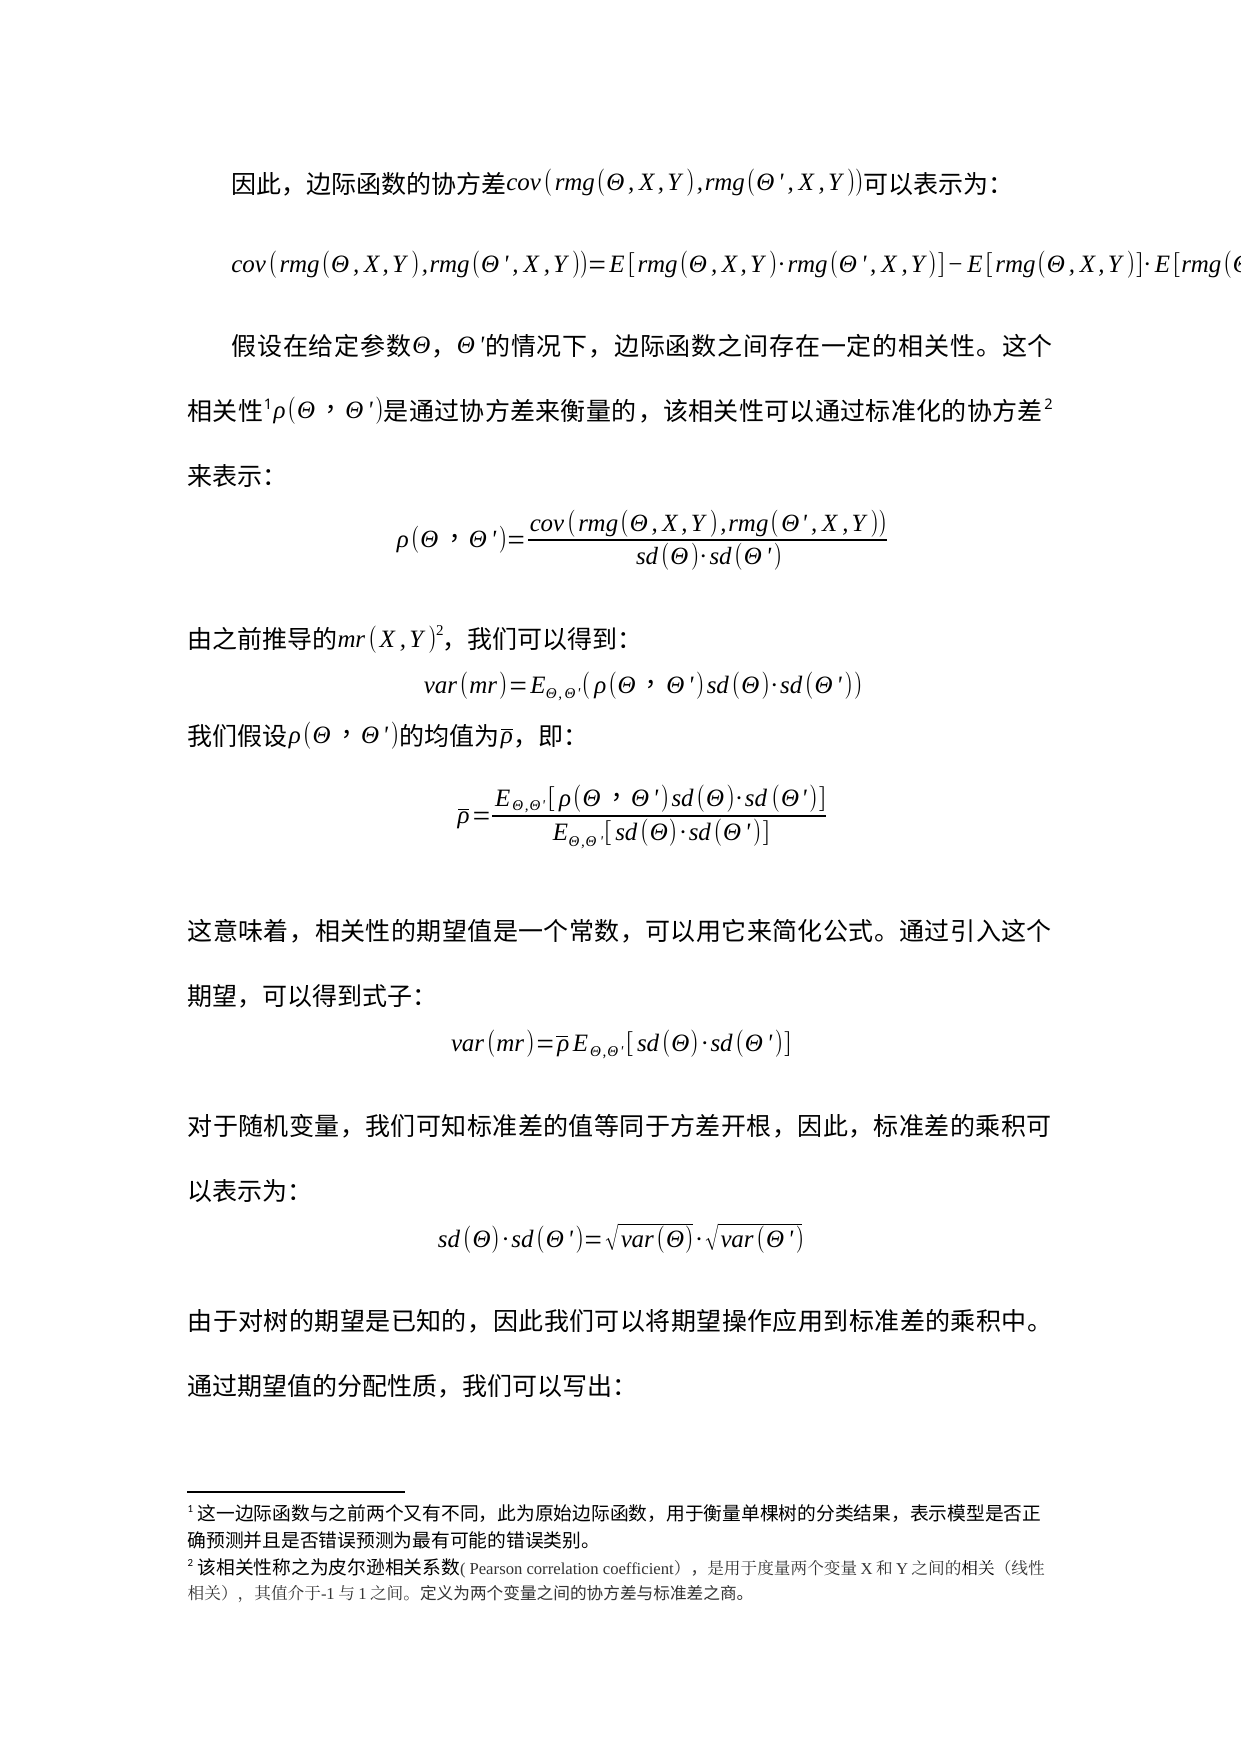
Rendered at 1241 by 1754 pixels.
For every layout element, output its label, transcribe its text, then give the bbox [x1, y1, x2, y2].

text 我们假设的均值为，即： [187, 702, 1053, 767]
text 对于随机变量，我们可知标准差的值等同于方差开根，因此，标准差的乘积可以表示为： [187, 1092, 1053, 1222]
text 因此，边际函数的协方差可以表示为： [187, 150, 1053, 215]
text 由之前推导的，我们可以得到： [187, 605, 1053, 670]
text 这意味着，相关性的期望值是一个常数，可以用它来简化公式。通过引入这个期望，可以得到式子： [187, 897, 1053, 1027]
text 由于对树的期望是已知的，因此我们可以将期望操作应用到标准差的乘积中。通过期望值的分配性质，我们可以写出： [187, 1287, 1053, 1417]
text 假设在给定参数，的情况下，边际函数之间存在一定的相关性。这个相关性是通过协方差来衡量的，该相关性可以通过标准化的协方差来表示： [187, 312, 1053, 507]
